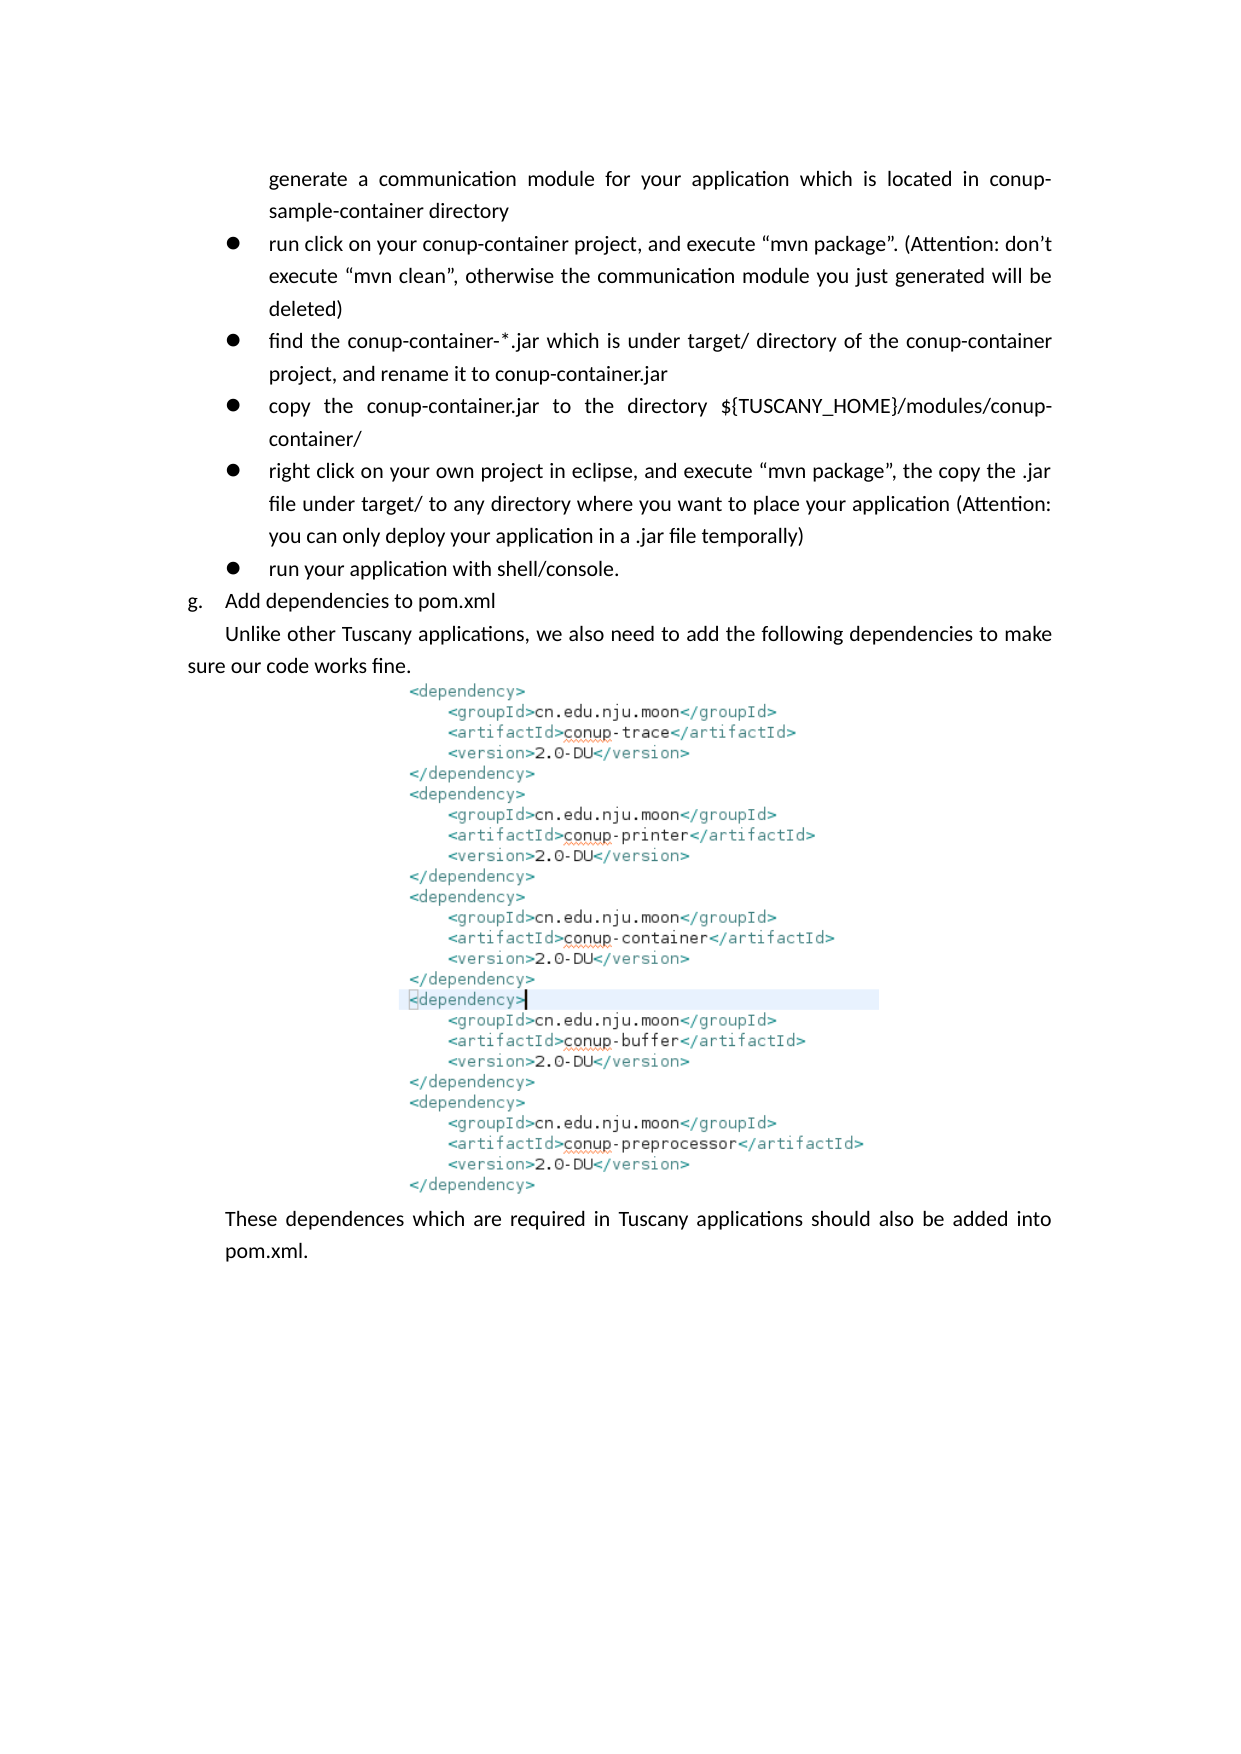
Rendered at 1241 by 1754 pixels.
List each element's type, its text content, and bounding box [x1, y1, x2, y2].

picture [398, 682, 879, 1195]
list Add dependencies to pom.xml [187, 584, 1053, 617]
list run click on your conup-container project, and execute “mvn package”. (Attention: don’t execute “mvn clean”, otherwise the communication module you just generated will be deleted) [225, 227, 1053, 324]
list These dependences which are required in Tuscany applications should also be added into pom.xml. [225, 1202, 1053, 1267]
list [225, 162, 1053, 227]
text Unlike other Tuscany applications, we also need to add the following dependencies to make sure our code works fine. [187, 617, 1053, 682]
list right click on your own project in eclipse, and execute “mvn package”, the copy the .jar file under target/ to any directory where you want to place your application (Attention: you can only deploy your application in a .jar file temporally) [225, 454, 1053, 552]
list copy the conup-container.jar to the directory ${TUSCANY_HOME}/modules/conup-container/ [225, 389, 1053, 454]
list run your application with shell/console. [225, 552, 1053, 584]
list find the conup-container-*.jar which is under target/ directory of the conup-container project, and rename it to conup-container.jar [225, 324, 1053, 389]
